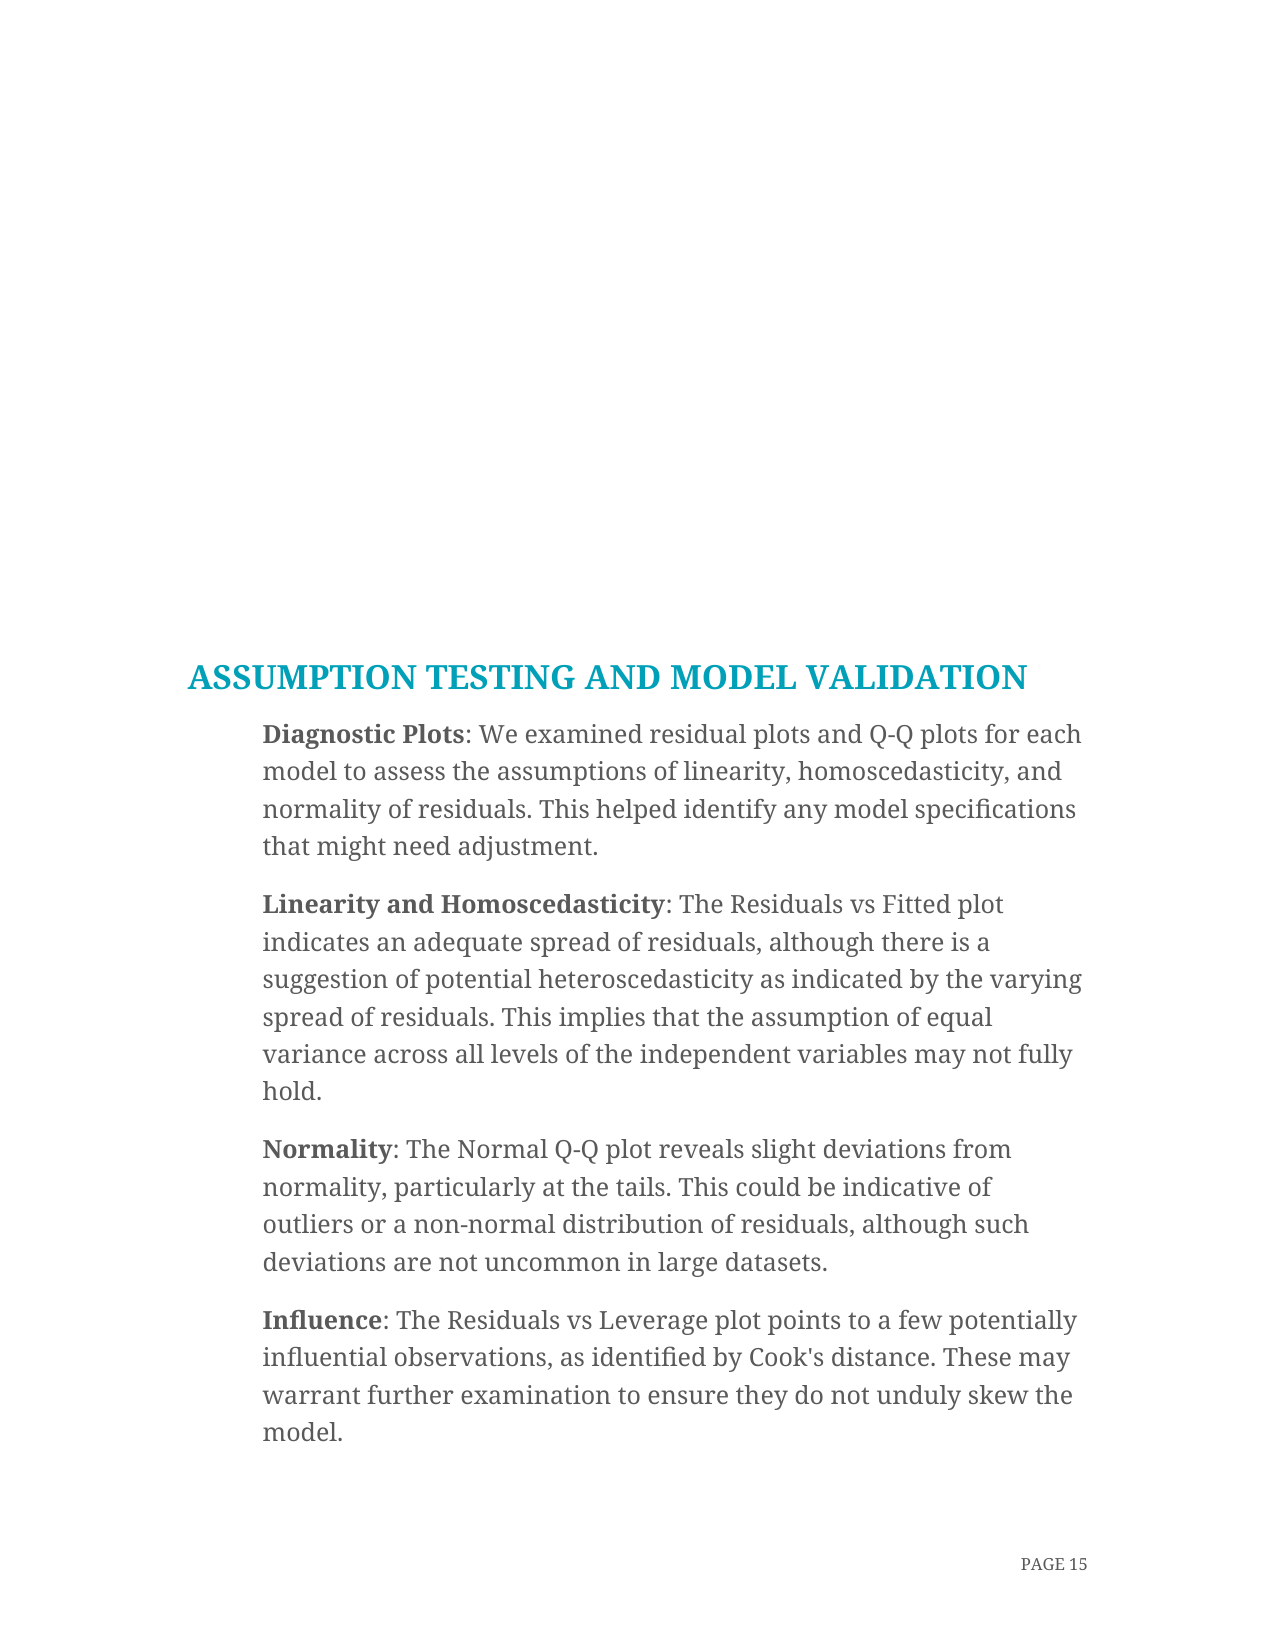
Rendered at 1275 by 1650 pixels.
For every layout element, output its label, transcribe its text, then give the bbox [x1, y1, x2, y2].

text Influence: The Residuals vs Leverage plot points to a few potentially influential observations, as identified by Cook's distance. These may warrant further examination to ensure they do not unduly skew the model. [262, 1303, 1087, 1449]
text Diagnostic Plots: We examined residual plots and Q-Q plots for each model to assess the assumptions of linearity, homoscedasticity, and normality of residuals. This helped identify any model specifications that might need adjustment. [262, 717, 1087, 863]
text Linearity and Homoscedasticity: The Residuals vs Fitted plot indicates an adequate spread of residuals, although there is a suggestion of potential heteroscedasticity as indicated by the varying spread of residuals. This implies that the assumption of equal variance across all levels of the independent variables may not fully hold. [262, 887, 1087, 1108]
subtitle Assumption Testing and Model Validation [187, 654, 1087, 699]
text Normality: The Normal Q-Q plot reveals slight deviations from normality, particularly at the tails. This could be indicative of outliers or a non-normal distribution of residuals, although such deviations are not uncommon in large datasets. [262, 1132, 1087, 1278]
